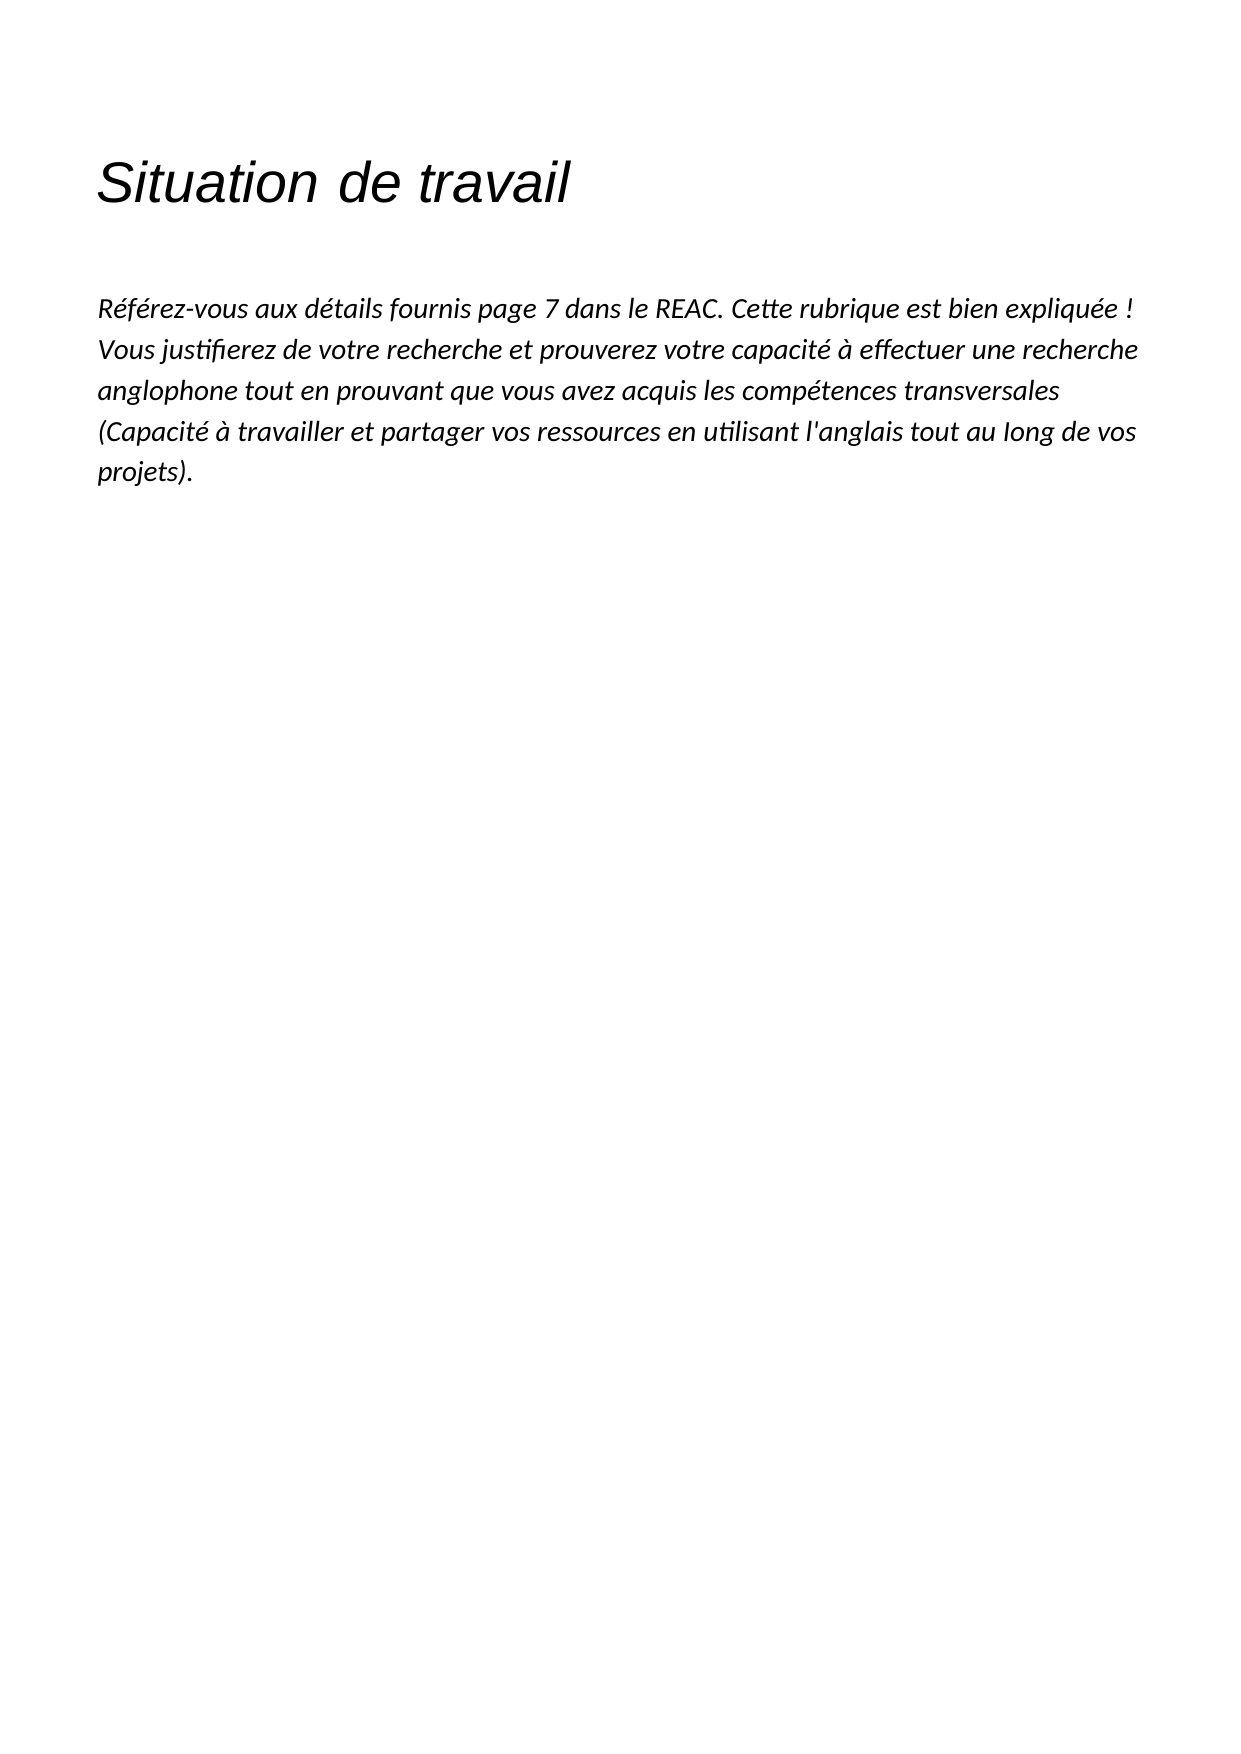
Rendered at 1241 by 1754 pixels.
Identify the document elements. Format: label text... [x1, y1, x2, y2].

text Situation de travail [96, 149, 1151, 215]
text Référez-vous aux détails fournis page 7 dans le REAC. Cette rubrique est bien expliquée ! Vous justifierez de votre recherche et prouverez votre capacité à effectuer une recherche anglophone tout en prouvant que vous avez acquis les compétences transversales (Capacité à travailler et partager vos ressources en utilisant l'anglais tout au Iong de vos projets). [97, 290, 1151, 489]
